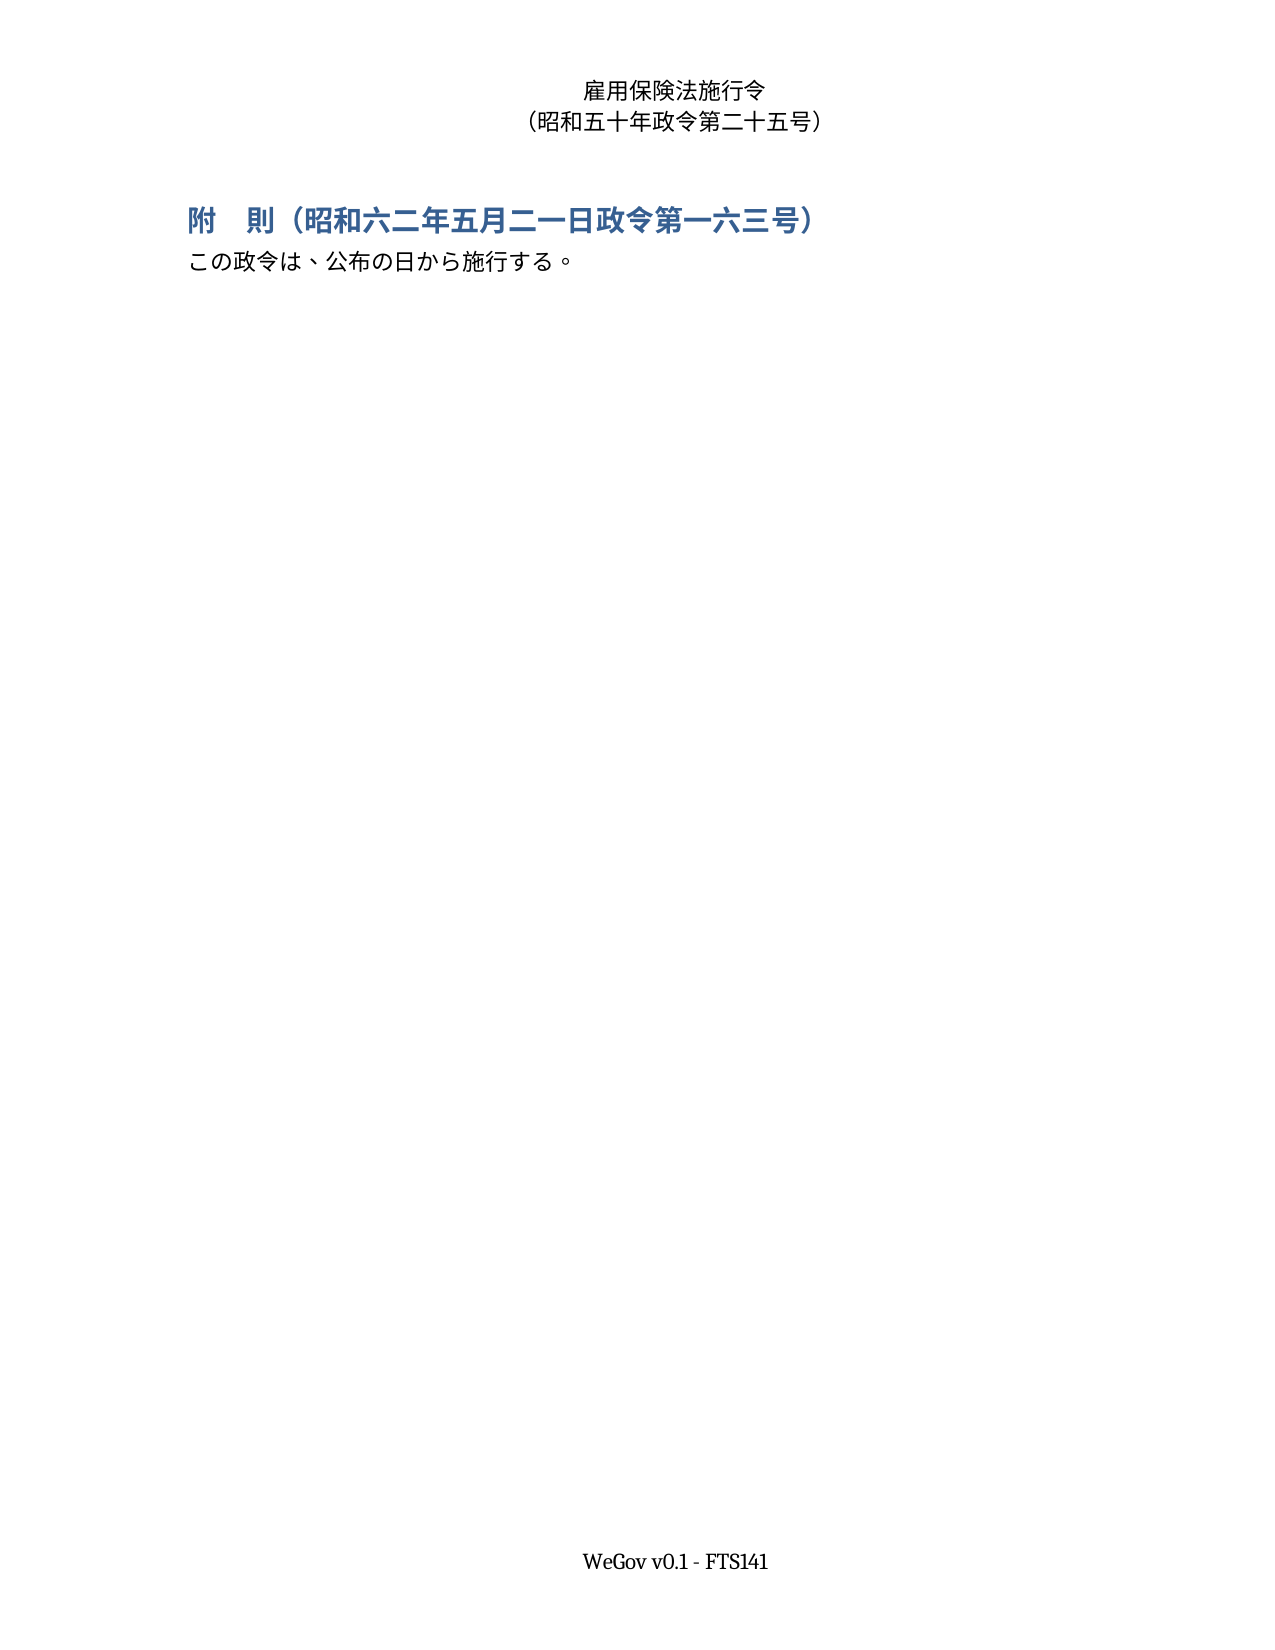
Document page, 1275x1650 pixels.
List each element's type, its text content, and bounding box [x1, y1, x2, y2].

subtitle 附 則（昭和六二年五月二一日政令第一六三号） [187, 200, 1087, 240]
text この政令は、公布の日から施行する。 [187, 246, 1087, 277]
